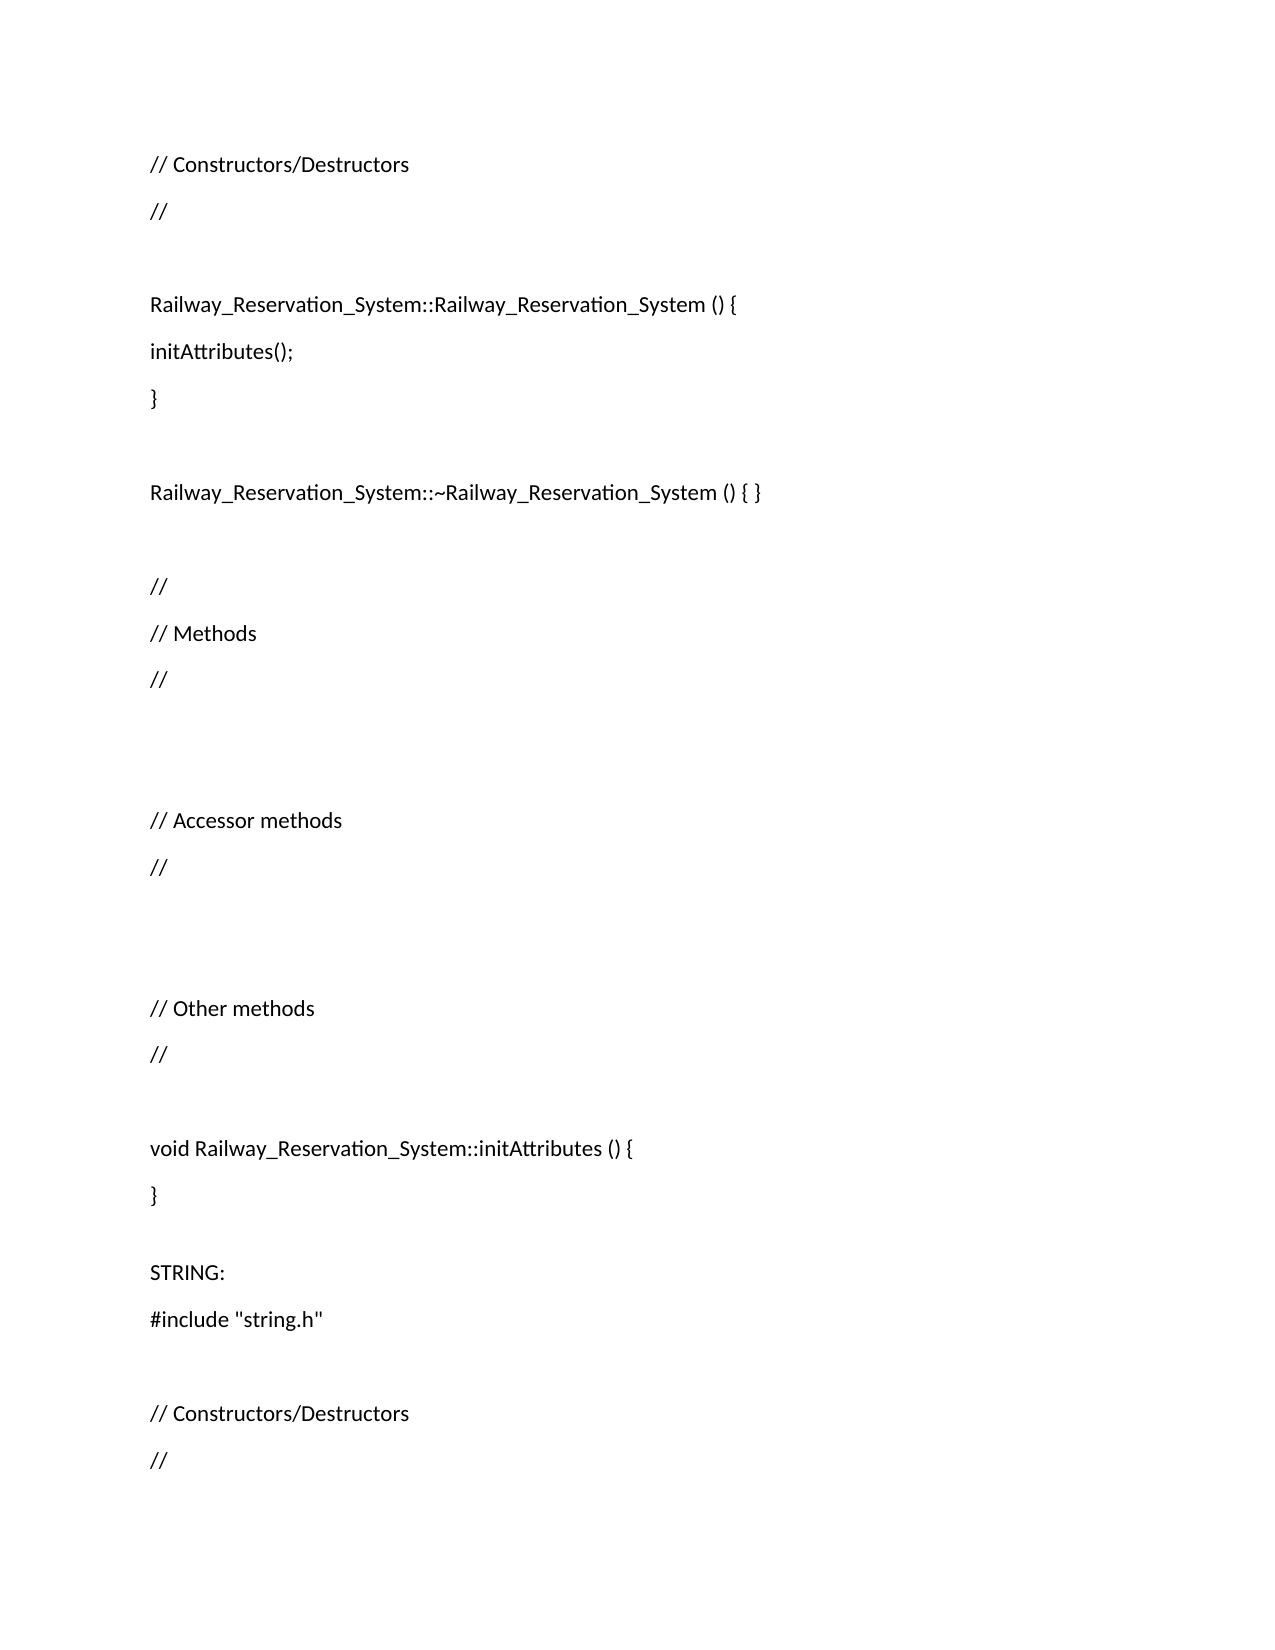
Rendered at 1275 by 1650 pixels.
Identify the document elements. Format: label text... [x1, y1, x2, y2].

text void Railway_Reservation_System::initAttributes () { [150, 1134, 1125, 1162]
text // [150, 1041, 1125, 1069]
text STRING: [150, 1258, 1125, 1286]
text // [150, 853, 1125, 881]
text // [150, 572, 1125, 600]
text // Methods [150, 619, 1125, 647]
text // [150, 666, 1125, 694]
text Railway_Reservation_System::~Railway_Reservation_System () { } [150, 478, 1125, 506]
text // [150, 1446, 1125, 1474]
text // Constructors/Destructors [150, 1399, 1125, 1427]
text // Other methods [150, 994, 1125, 1022]
text } [150, 1181, 1125, 1239]
text initAttributes(); [150, 337, 1125, 366]
text } [150, 384, 1125, 412]
text Railway_Reservation_System::Railway_Reservation_System () { [150, 291, 1125, 319]
text #include "string.h" [150, 1305, 1125, 1333]
text // [150, 197, 1125, 225]
text // Accessor methods [150, 806, 1125, 834]
text // Constructors/Destructors [150, 150, 1125, 178]
